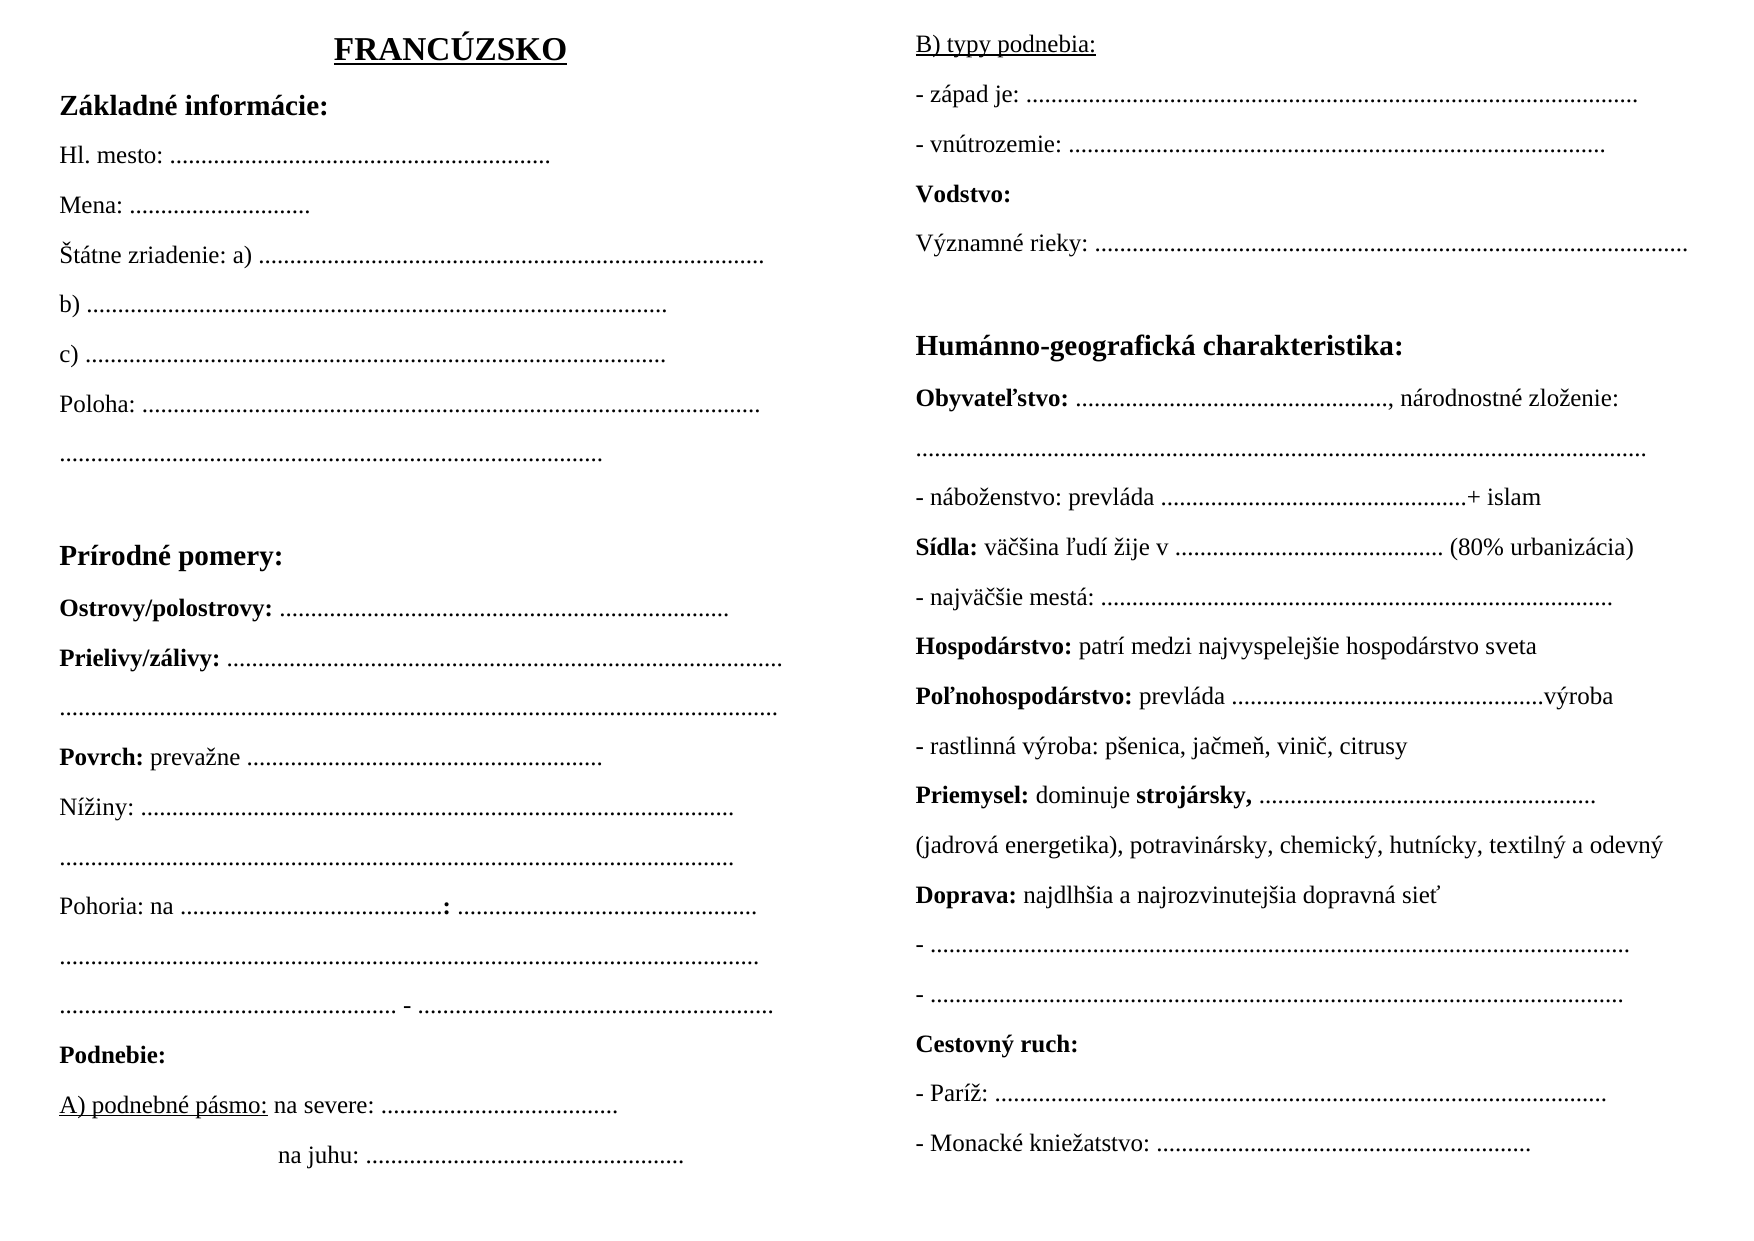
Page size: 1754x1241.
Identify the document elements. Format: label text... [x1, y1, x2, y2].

text FRANCÚZSKO [59, 29, 842, 68]
text - západ je: .................................................................................................. [915, 79, 1698, 108]
text Obyvateľstvo: .................................................., národnostné zloženie: [915, 383, 1698, 412]
text Pohoria: na ..........................................: ................................................ [59, 891, 842, 920]
text Ostrovy/polostrovy: ........................................................................ [59, 593, 842, 622]
text Cestovný ruch: [915, 1029, 1698, 1058]
text Doprava: najdlhšia a najrozvinutejšia dopravná sieť [915, 880, 1698, 908]
text Štátne zriadenie: a) ................................................................................. [59, 240, 842, 268]
text Významné rieky: ............................................................................................... [915, 228, 1698, 257]
text Humánno-geografická charakteristika: [915, 328, 1698, 361]
text Mena: ............................. [59, 190, 842, 219]
text ................................................................................................................ [59, 941, 842, 970]
text Poloha: ................................................................................................... [59, 389, 842, 418]
text ..................................................................................................................... [915, 433, 1698, 461]
text c) ............................................................................................. [59, 339, 842, 368]
text Sídla: väčšina ľudí žije v ........................................... (80% urbanizácia) [915, 532, 1698, 561]
text ............................................................................................................ [59, 842, 842, 870]
text Nížiny: ............................................................................................... [59, 792, 842, 821]
text - ................................................................................................................ [915, 929, 1698, 958]
text Povrch: prevažne ......................................................... [59, 742, 842, 771]
text - rastlinná výroba: pšenica, jačmeň, vinič, citrusy [915, 731, 1698, 759]
text na juhu: ................................................... [59, 1140, 842, 1168]
text - ............................................................................................................... [915, 979, 1698, 1008]
text - vnútrozemie: ...................................................................................... [915, 129, 1698, 158]
text - Paríž: .................................................................................................. [915, 1078, 1698, 1107]
text b) ............................................................................................. [59, 289, 842, 318]
text Hospodárstvo: patrí medzi najvyspelejšie hospodárstvo sveta [915, 631, 1698, 660]
text Hl. mesto: ............................................................. [59, 140, 842, 169]
text Vodstvo: [915, 179, 1698, 207]
text ....................................................................................... [59, 438, 842, 467]
text (jadrová energetika), potravinársky, chemický, hutnícky, textilný a odevný [915, 830, 1698, 859]
text Poľnohospodárstvo: prevláda ..................................................výroba [915, 681, 1698, 710]
text - najväčšie mestá: .................................................................................. [915, 582, 1698, 610]
text Podnebie: [59, 1040, 842, 1069]
text Priemysel: dominuje strojársky, ...................................................... [915, 780, 1698, 809]
text Prielivy/zálivy: ......................................................................................... [59, 643, 842, 672]
text ................................................................................................................... [59, 692, 842, 721]
text A) podnebné pásmo: na severe: ...................................... [59, 1090, 842, 1119]
text - Monacké kniežatstvo: ............................................................ [915, 1128, 1698, 1157]
text ...................................................... - ......................................................... [59, 991, 842, 1019]
text Prírodné pomery: [59, 538, 842, 571]
text B) typy podnebia: [915, 29, 1698, 58]
text - náboženstvo: prevláda .................................................+ islam [915, 482, 1698, 511]
text Základné informácie: [59, 88, 842, 121]
